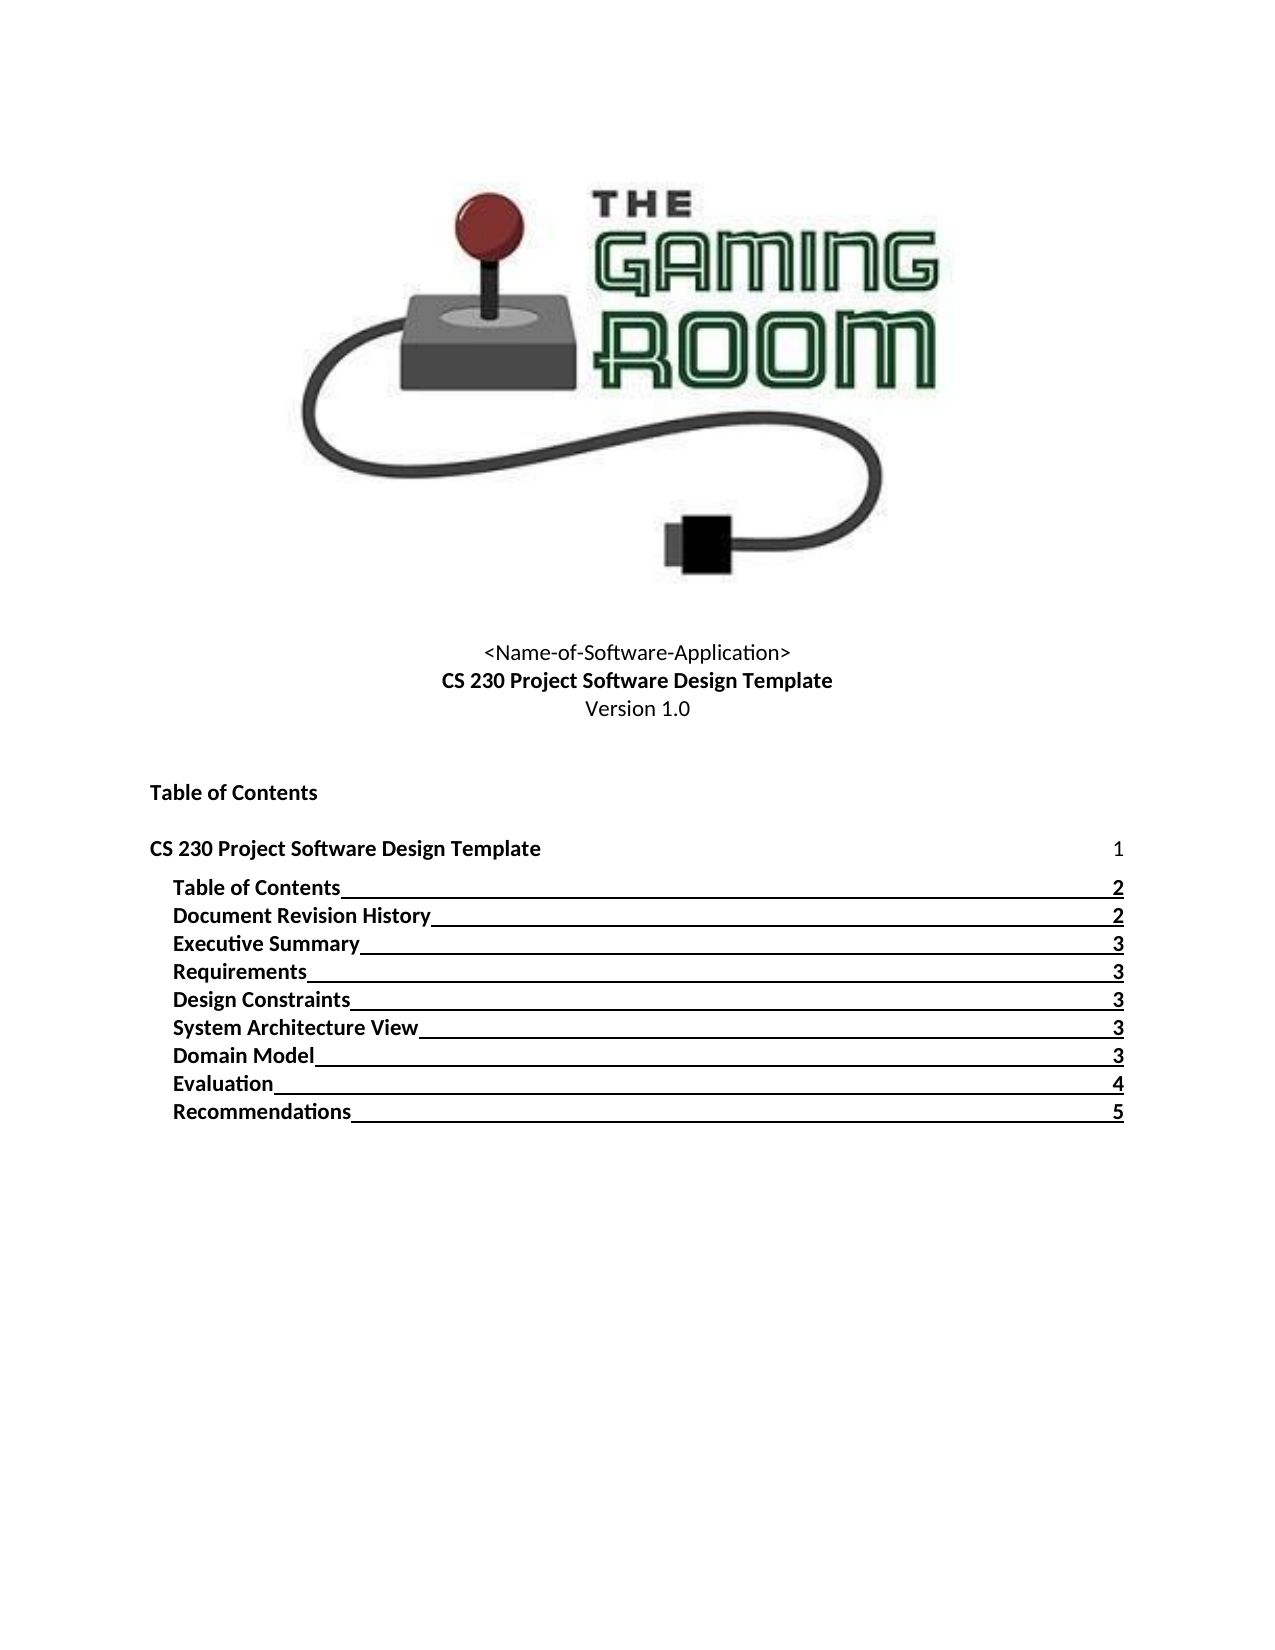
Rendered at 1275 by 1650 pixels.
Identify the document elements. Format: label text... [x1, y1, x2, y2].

picture [220, 150, 1055, 611]
text Version 1.0 [150, 694, 1125, 722]
subtitle Table of Contents [150, 778, 1125, 807]
title <Name-of-Software-Application> [150, 638, 1125, 666]
subtitle CS 230 Project Software Design Template [150, 666, 1125, 694]
